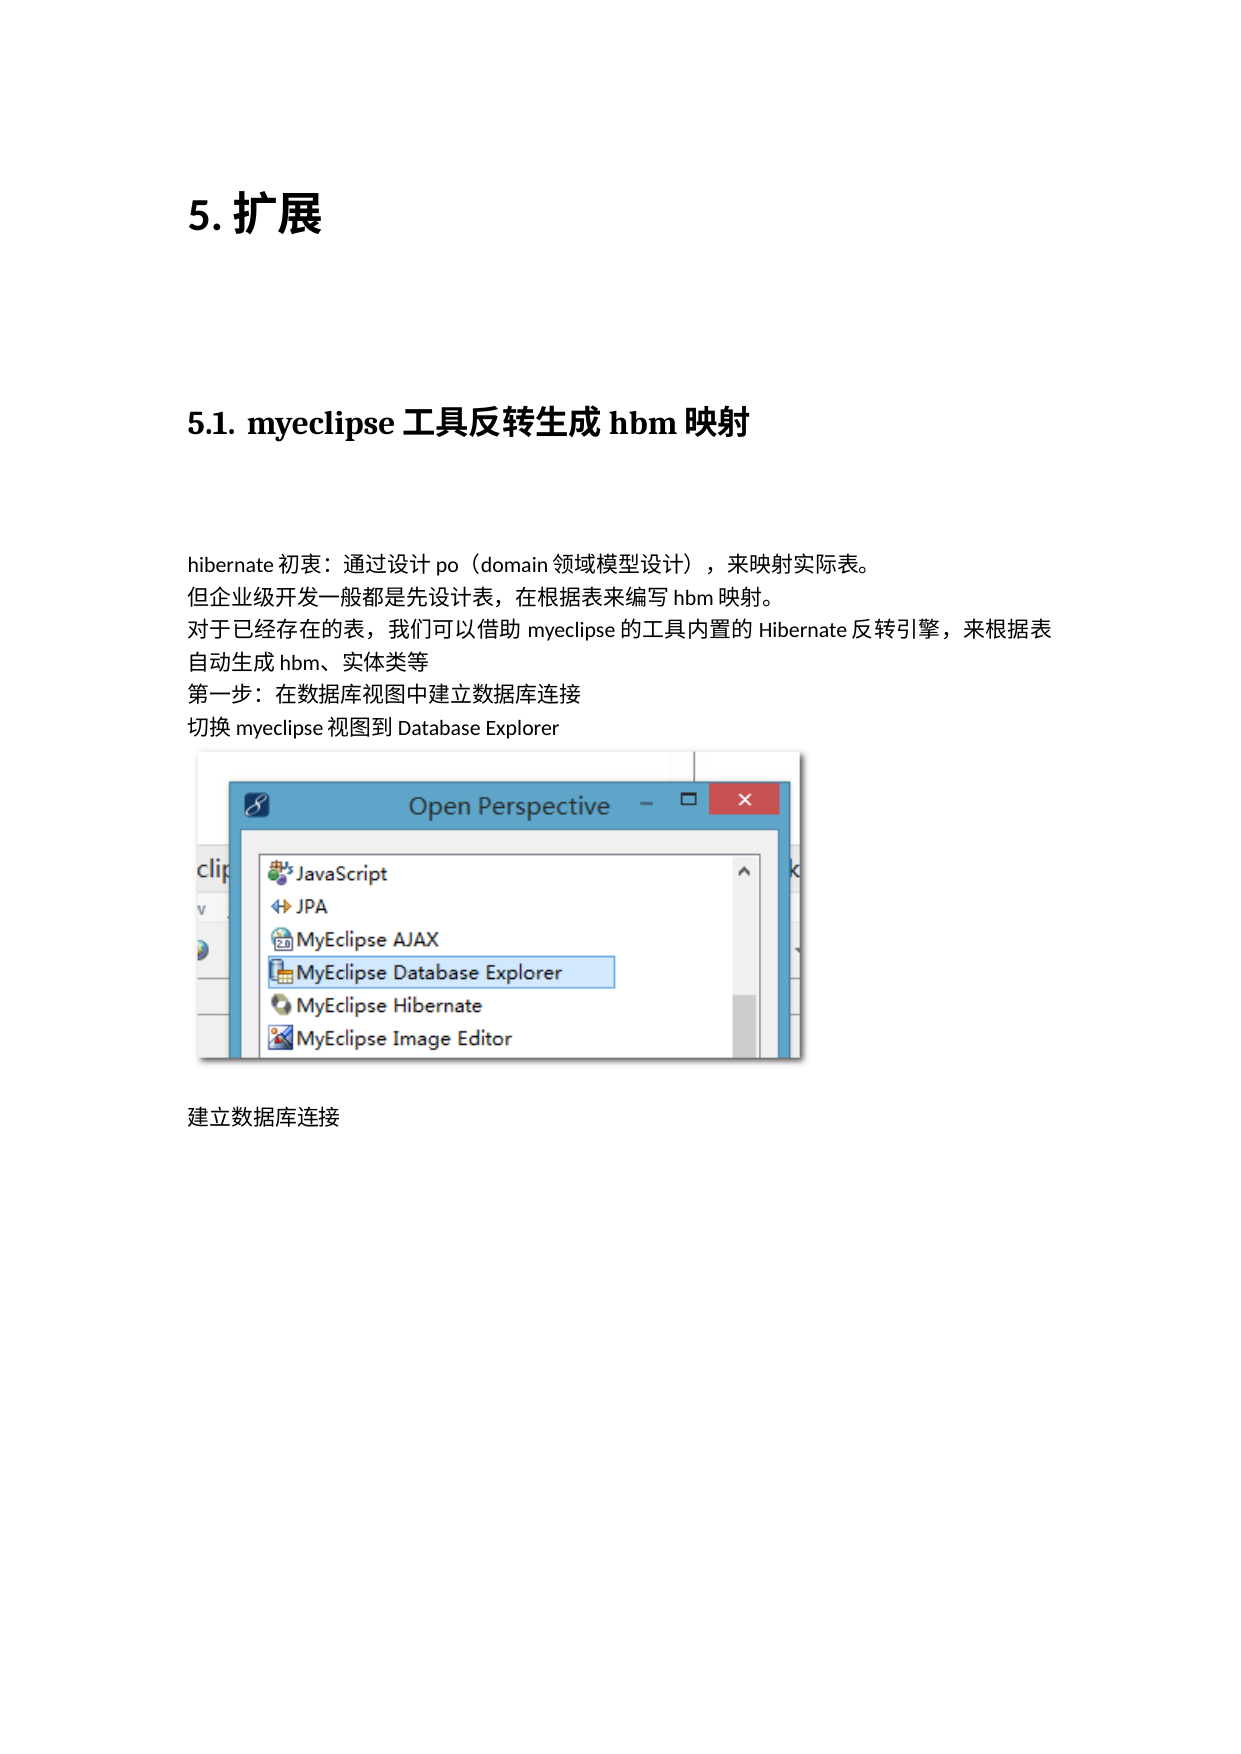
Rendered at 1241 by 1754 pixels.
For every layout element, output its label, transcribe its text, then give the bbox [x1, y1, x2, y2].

text 切换myeclipse视图到Database Explorer [187, 709, 1053, 742]
picture [187, 742, 811, 1069]
text 但企业级开发一般都是先设计表，在根据表来编写hbm映射。 [187, 579, 1053, 612]
text 建立数据库连接 [187, 1099, 1053, 1132]
subtitle 扩展 [187, 162, 1053, 259]
text 第一步：在数据库视图中建立数据库连接 [187, 677, 1053, 709]
subtitle myeclipse工具反转生成hbm映射 [187, 387, 1053, 452]
text hibernate初衷：通过设计po（domain领域模型设计），来映射实际表。 [187, 547, 1053, 579]
text 对于已经存在的表，我们可以借助myeclipse的工具内置的Hibernate反转引擎，来根据表自动生成hbm、实体类等 [187, 612, 1053, 677]
